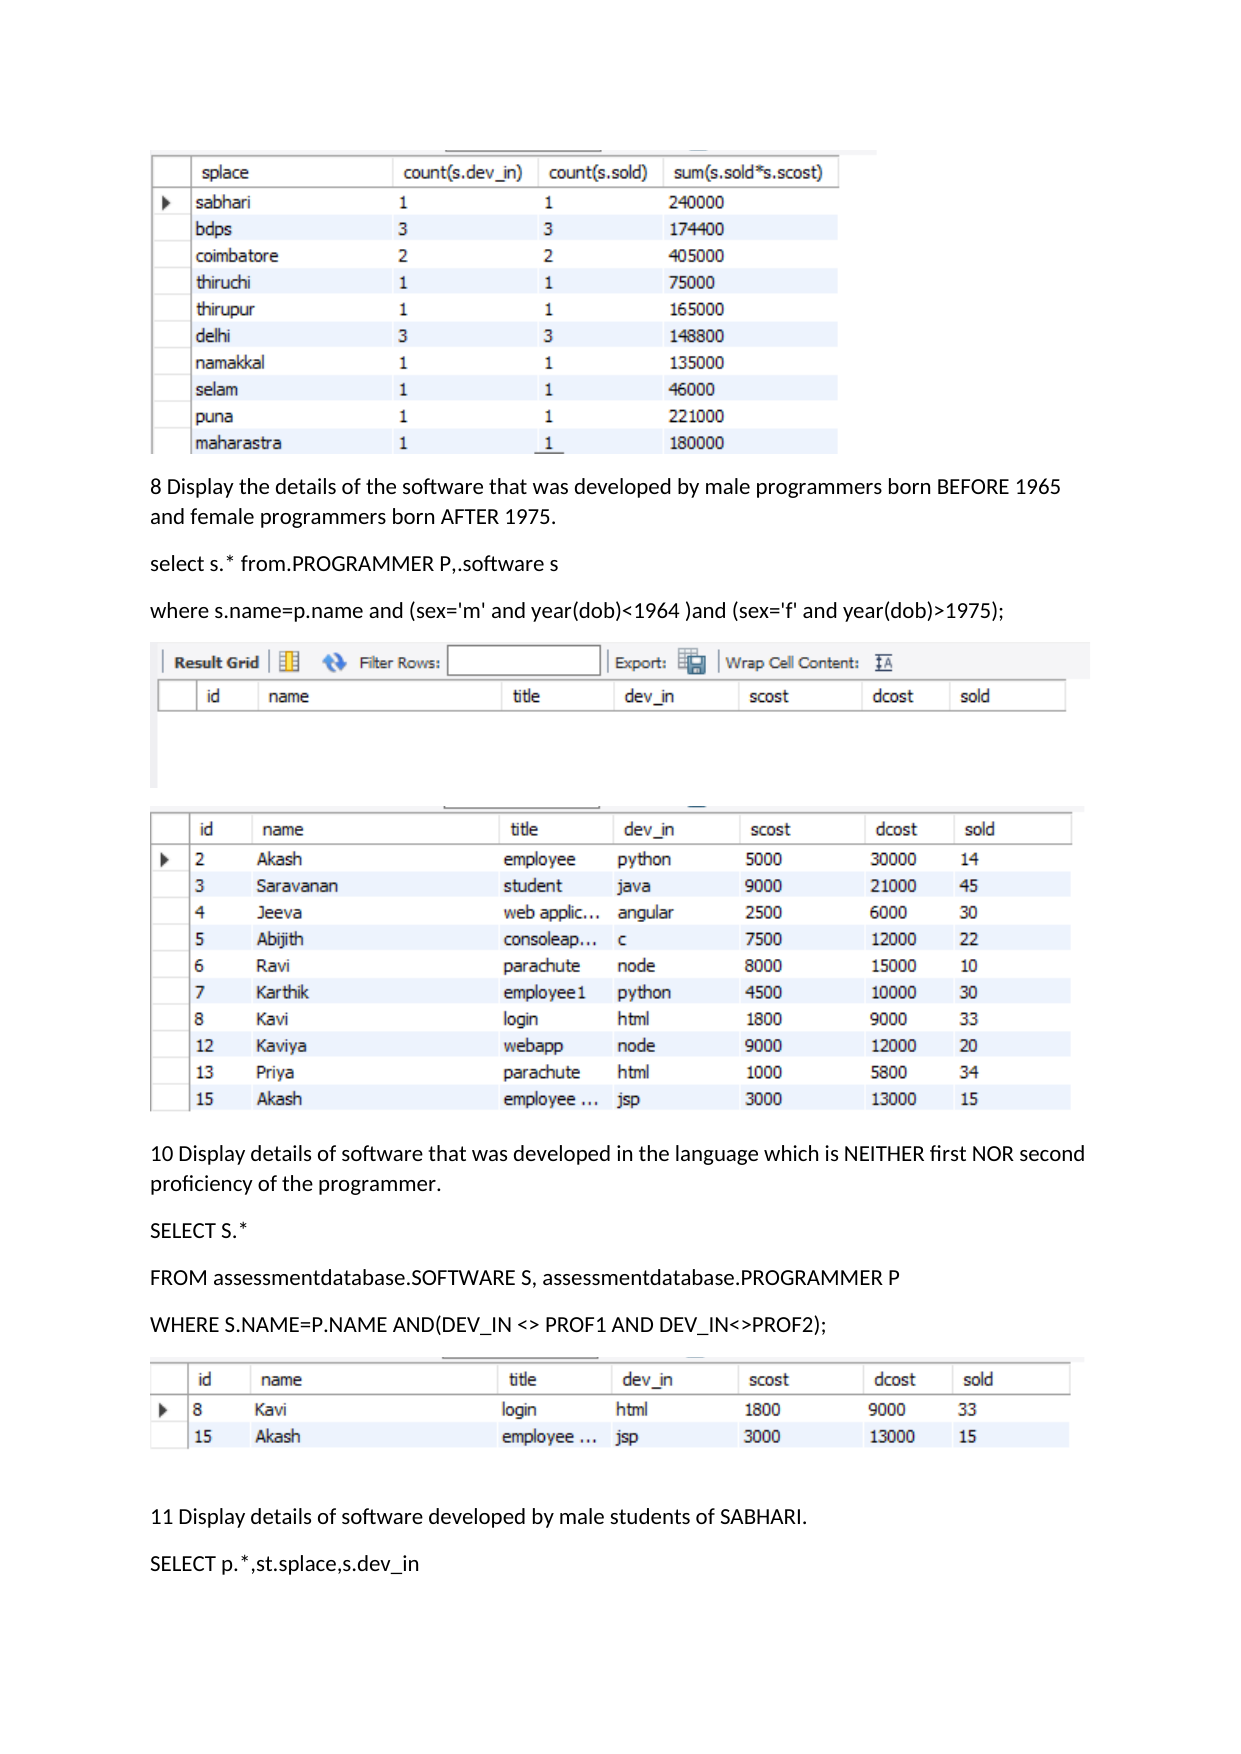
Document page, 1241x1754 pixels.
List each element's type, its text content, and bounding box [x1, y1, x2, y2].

text 11 Display details of software developed by male students of SABHARI. [150, 1502, 1090, 1530]
text 8 Display the details of the software that was developed by male programmers born BEFORE 1965 and female programmers born AFTER 1975. [150, 472, 1090, 530]
text select s.* from.PROGRAMMER P,.software s [150, 549, 1090, 577]
text WHERE S.NAME=P.NAME AND(DEV_IN <> PROF1 AND DEV_IN<>PROF2); [150, 1310, 1090, 1338]
picture [150, 150, 877, 454]
text FROM assessmentdatabase.SOFTWARE S, assessmentdatabase.PROGRAMMER P [150, 1263, 1090, 1291]
picture [150, 1357, 1085, 1484]
picture [150, 806, 1085, 1121]
text SELECT S.* [150, 1216, 1090, 1244]
text where s.name=p.name and (sex='m' and year(dob)<1964 )and (sex='f' and year(dob)>1975); [150, 596, 1090, 624]
text 10 Display details of software that was developed in the language which is NEITHER first NOR second proficiency of the programmer. [150, 1139, 1090, 1197]
text SELECT p.*,st.splace,s.dev_in [150, 1549, 1090, 1577]
picture [150, 642, 1091, 788]
